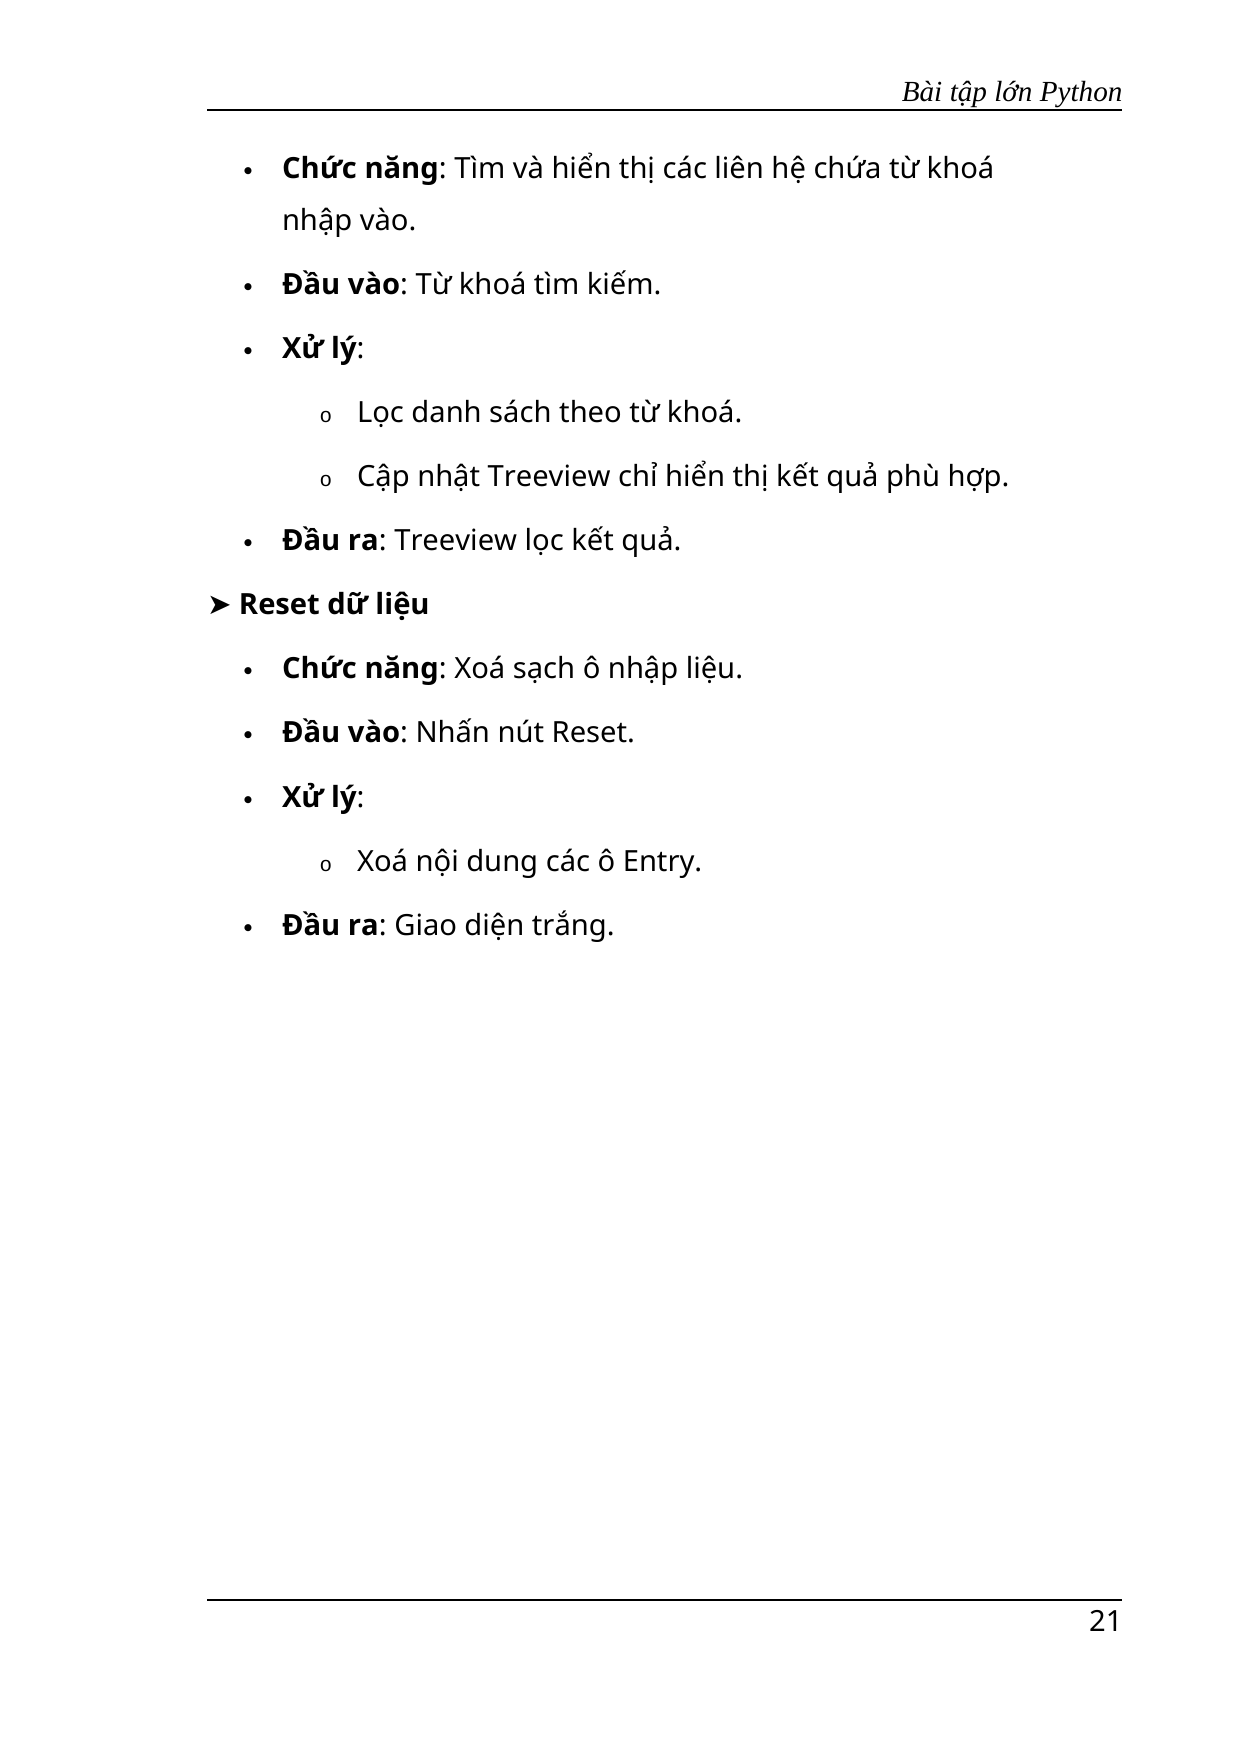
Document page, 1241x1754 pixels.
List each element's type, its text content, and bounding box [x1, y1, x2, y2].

list Đầu vào: Từ khoá tìm kiếm. [244, 263, 1033, 303]
text ➤ Reset dữ liệu [207, 584, 1033, 623]
list Lọc danh sách theo từ khoá. [319, 391, 1033, 431]
list Cập nhật Treeview chỉ hiển thị kết quả phù hợp. [319, 456, 1033, 495]
list Xử lý: [244, 327, 1033, 367]
list Xử lý: [244, 776, 1033, 816]
list Đầu ra: Treeview lọc kết quả. [244, 519, 1033, 559]
list Đầu vào: Nhấn nút Reset. [244, 712, 1033, 751]
list Xoá nội dung các ô Entry. [319, 840, 1033, 879]
list Chức năng: Tìm và hiển thị các liên hệ chứa từ khoá nhập vào. [244, 148, 1033, 239]
list Đầu ra: Giao diện trắng. [244, 904, 1033, 944]
list Chức năng: Xoá sạch ô nhập liệu. [244, 648, 1033, 687]
